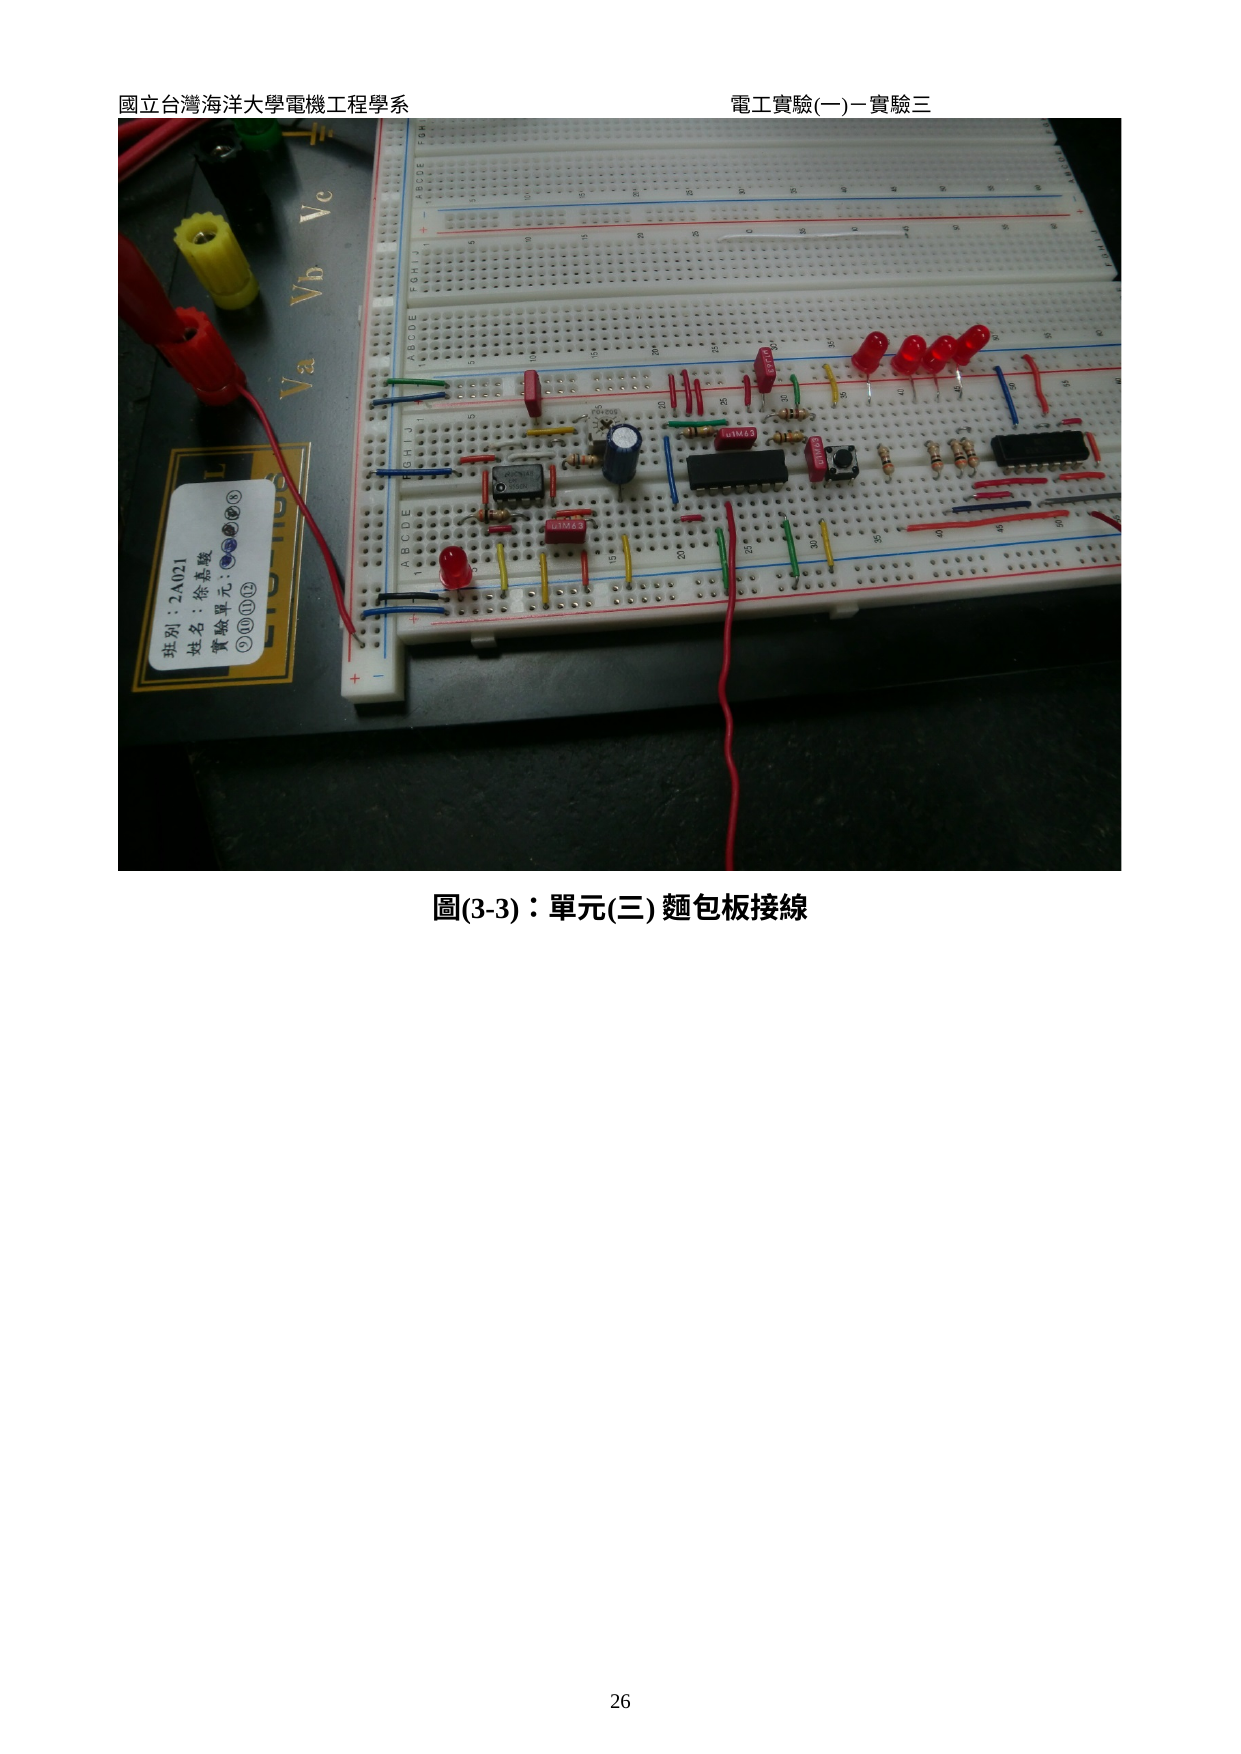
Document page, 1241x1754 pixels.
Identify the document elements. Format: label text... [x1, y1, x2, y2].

list 圖(3-3)：單元(三) 麵包板接線 [118, 885, 1122, 927]
picture [118, 118, 1122, 871]
